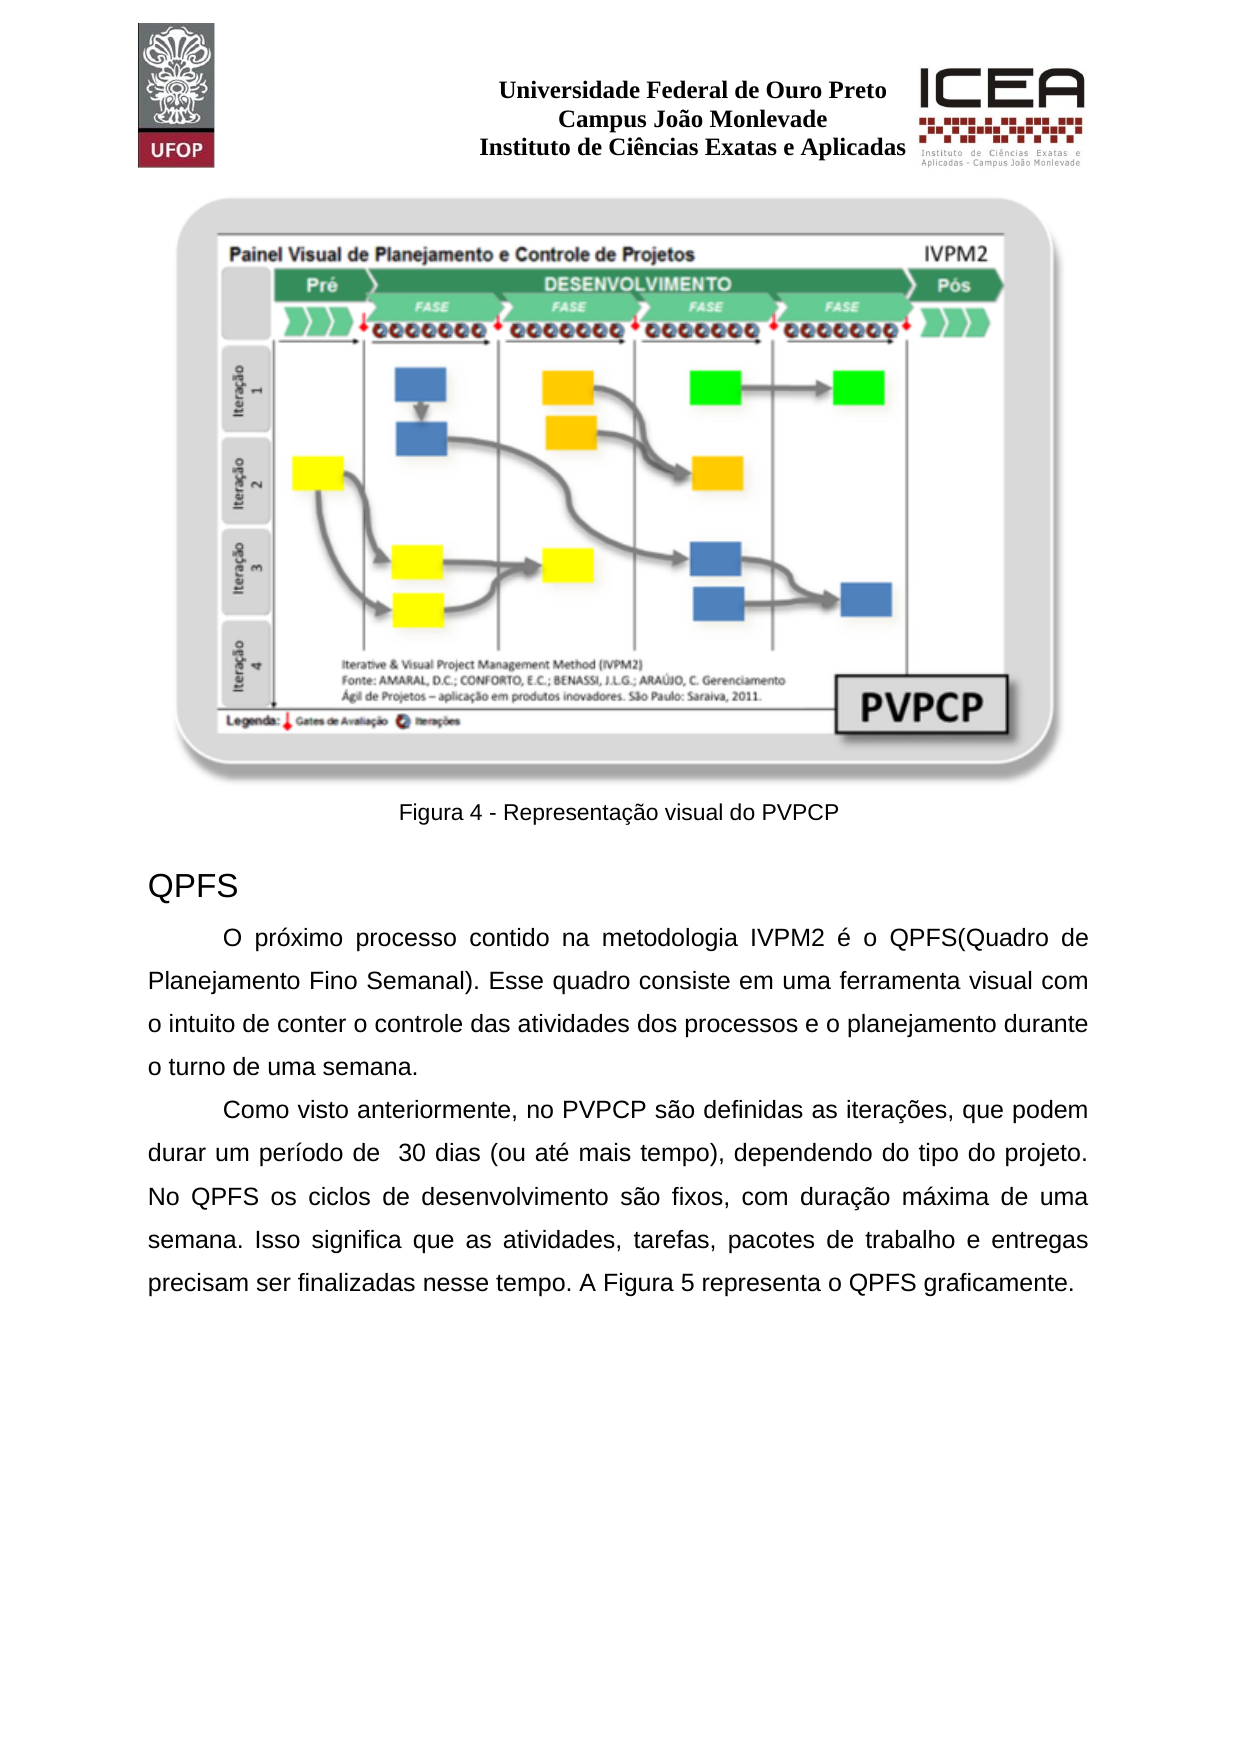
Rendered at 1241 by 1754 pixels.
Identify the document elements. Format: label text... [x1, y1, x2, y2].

text Como visto anteriormente, no PVPCP são definidas as iterações, que podem durar um período de 30 dias (ou até mais tempo), dependendo do tipo do projeto. No QPFS os ciclos de desenvolvimento são fixos, com duração máxima de uma semana. Isso significa que as atividades, tarefas, pacotes de trabalho e entregas precisam ser finalizadas nesse tempo. A Figura 5 representa o QPFS graficamente. [148, 1095, 1090, 1297]
picture [914, 62, 1088, 170]
picture [162, 191, 1076, 795]
subtitle QPFS [148, 866, 1090, 904]
text O próximo processo contido na metodologia IVPM2 é o QPFS(Quadro de Planejamento Fino Semanal). Esse quadro consiste em uma ferramenta visual com o intuito de conter o controle das atividades dos processos e o planejamento durante o turno de uma semana. [148, 923, 1090, 1081]
picture [136, 23, 215, 168]
